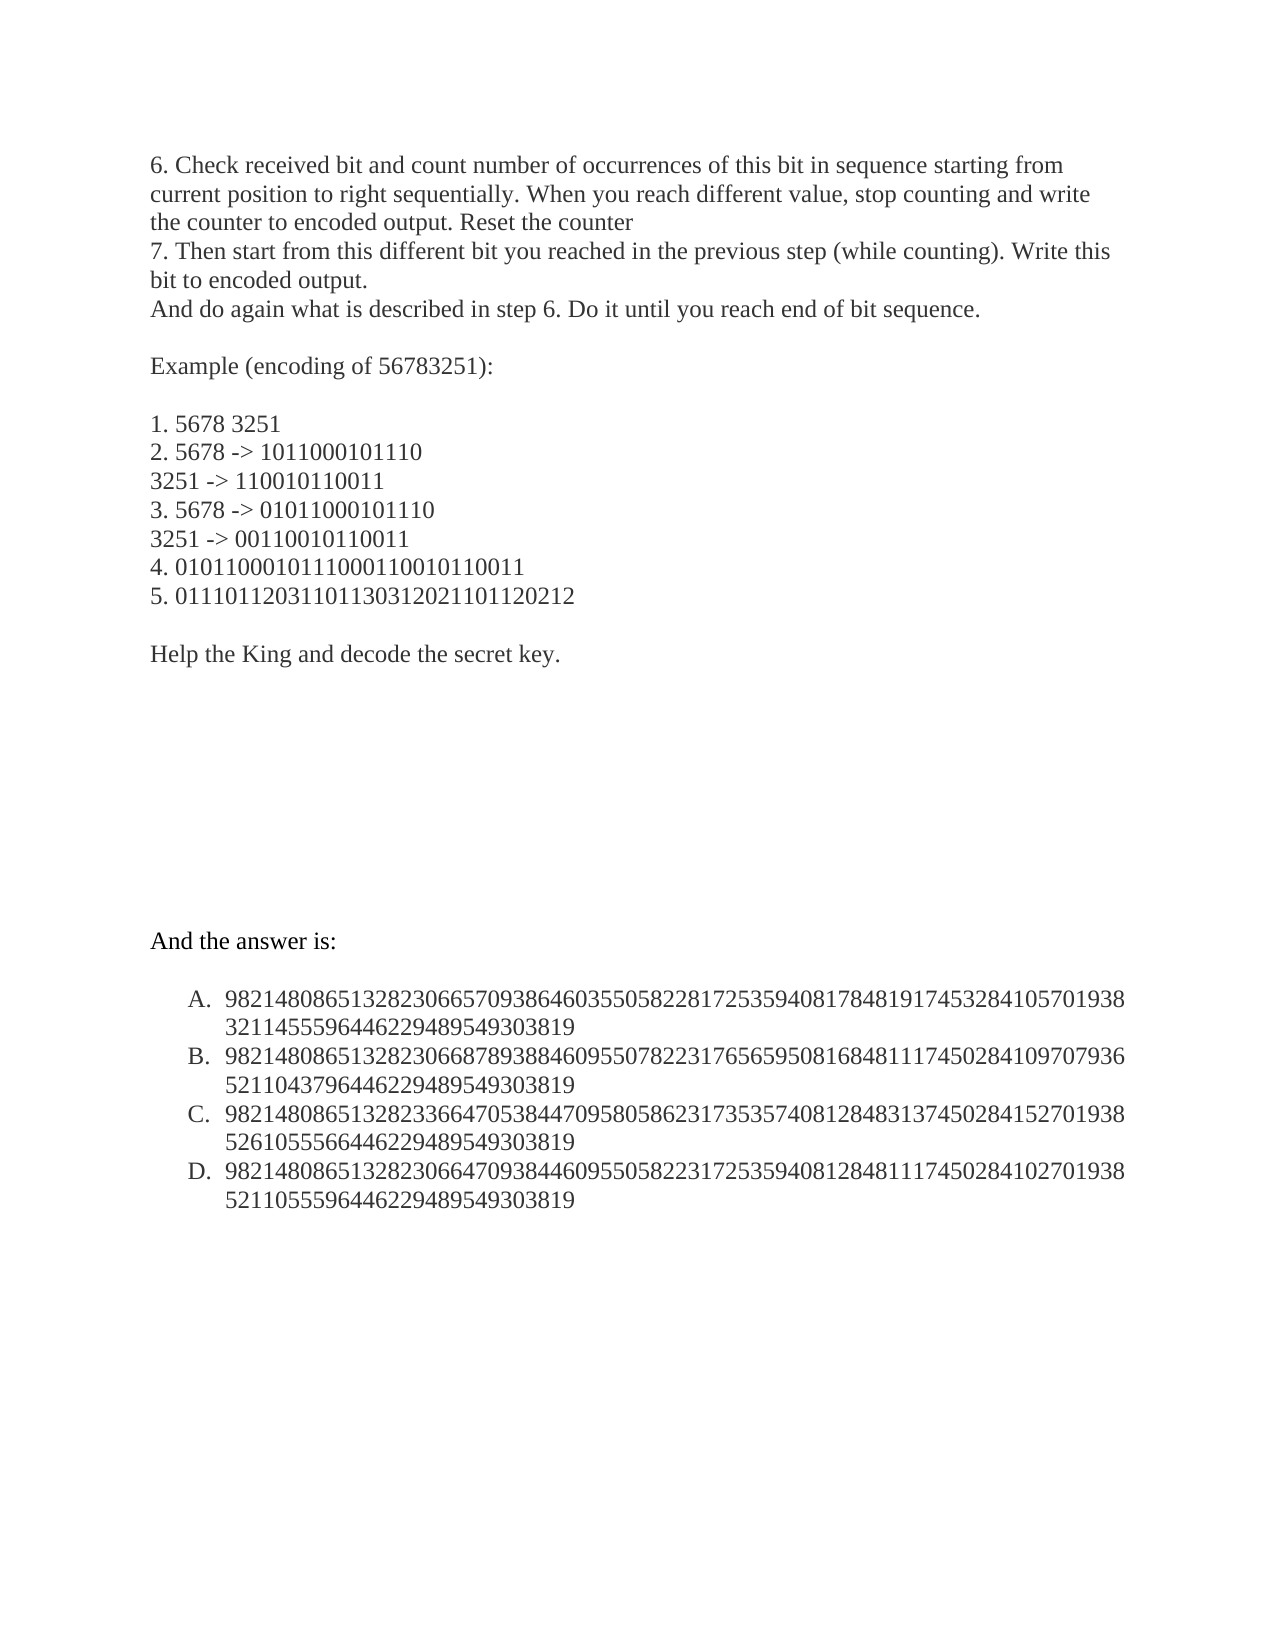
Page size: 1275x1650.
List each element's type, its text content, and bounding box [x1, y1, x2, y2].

text 7. Then start from this different bit you reached in the previous step (while counting). Write this bit to encoded output. [150, 236, 1125, 294]
list 9821480865132823066878938846095507822317656595081684811174502841097079365211043796446229489549303819 [187, 1041, 1125, 1099]
list 9821480865132823366470538447095805862317353574081284831374502841527019385261055566446229489549303819 [187, 1099, 1125, 1156]
text And do again what is described in step 6. Do it until you reach end of bit sequence. [150, 294, 1125, 322]
text 6. Check received bit and count number of occurrences of this bit in sequence starting from current position to right sequentially. When you reach different value, stop counting and write the counter to encoded output. Reset the counter [150, 150, 1125, 236]
list 9821480865132823066570938646035505822817253594081784819174532841057019383211455596446229489549303819 [187, 984, 1125, 1041]
text Example (encoding of 56783251): 1. 5678 3251 2. 5678 -> 1011000101110 3251 -> 110010110011 3. 5678 -> 01011000101110 3251 -> 00110010110011 4. 0101100010111000110010110011 5. 01110112031101130312021101120212 Help the King and decode the secret key. [150, 322, 1125, 667]
text And the answer is: [150, 926, 1125, 955]
list 9821480865132823066470938446095505822317253594081284811174502841027019385211055596446229489549303819 [187, 1156, 1125, 1214]
